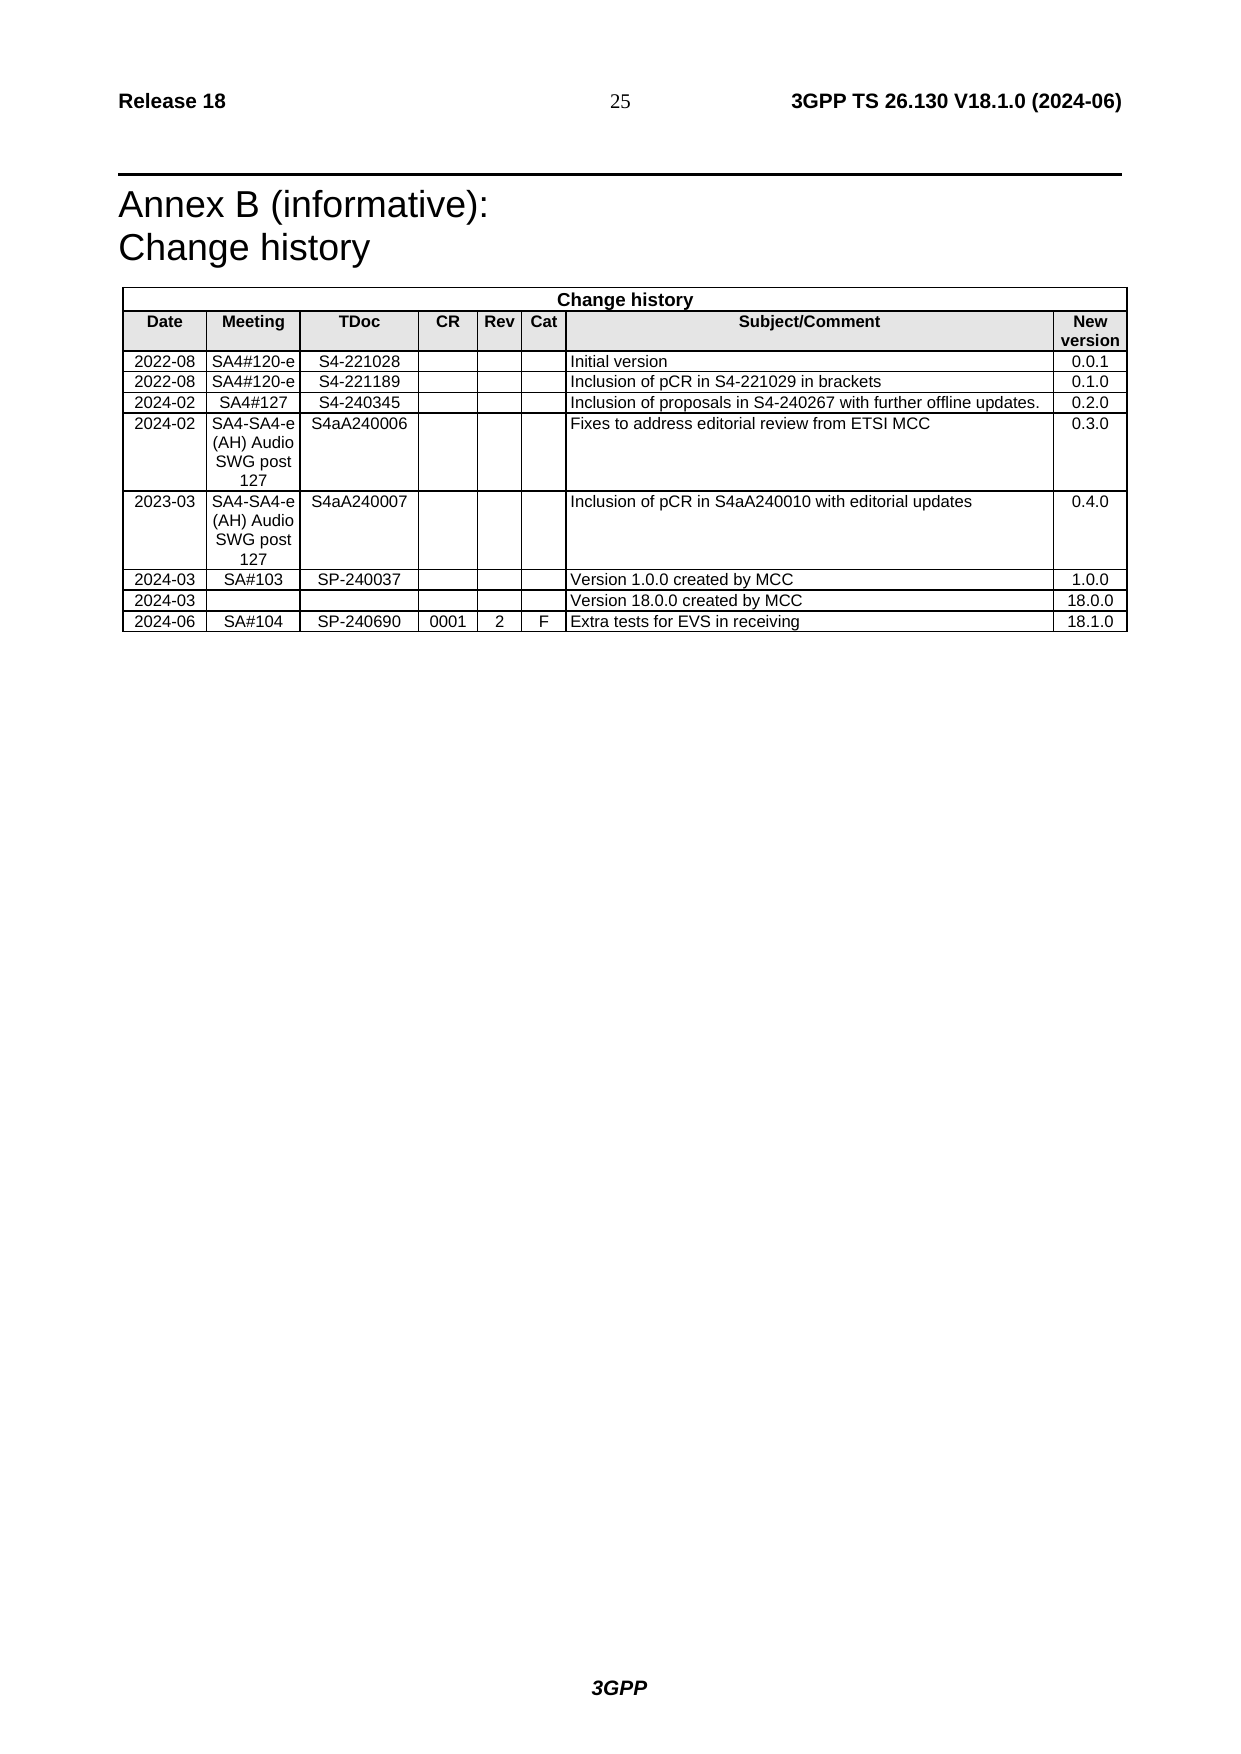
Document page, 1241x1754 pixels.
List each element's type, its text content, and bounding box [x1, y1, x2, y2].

table_cell 2 [478, 612, 521, 631]
table_cell SP-240037 [301, 570, 418, 589]
table_cell [419, 393, 477, 412]
table_cell Cat [522, 312, 565, 350]
table_cell [419, 570, 477, 589]
table_cell [419, 372, 477, 391]
table_cell [522, 352, 565, 371]
table_cell Inclusion of proposals in S4-240267 with further offline updates. [567, 393, 1053, 412]
table_cell [522, 372, 565, 391]
table_cell TDoc [301, 312, 418, 350]
table_cell [478, 591, 521, 610]
table_cell SA4#127 [207, 393, 299, 412]
table_cell 2022-08 [124, 372, 206, 391]
subtitle Annex B (informative): Change history [118, 176, 1122, 268]
table_cell [522, 570, 565, 589]
table_cell 0.4.0 [1054, 492, 1126, 568]
table_cell [478, 352, 521, 371]
table_cell 2024-02 [124, 393, 206, 412]
table_cell SA4#120-e [207, 352, 299, 371]
table_cell 2024-03 [124, 570, 206, 589]
table_cell 2024-03 [124, 591, 206, 610]
table_cell Meeting [207, 312, 299, 350]
table_cell S4-240345 [301, 393, 418, 412]
table_cell [478, 372, 521, 391]
table_cell [419, 492, 477, 568]
table_cell 2024-06 [124, 612, 206, 631]
table_cell 0.1.0 [1054, 372, 1126, 391]
table_cell [478, 570, 521, 589]
table_cell SA4-SA4-e (AH) Audio SWG post 127 [207, 492, 299, 568]
table_cell [207, 591, 299, 610]
table_cell Date [124, 312, 206, 350]
table_cell 2024-02 [124, 414, 206, 490]
table_cell SA4#120-e [207, 372, 299, 391]
table_cell [478, 414, 521, 490]
table_cell [478, 492, 521, 568]
table_cell [419, 591, 477, 610]
table_cell [522, 414, 565, 490]
table_cell 2023-03 [124, 492, 206, 568]
table_cell Inclusion of pCR in S4-221029 in brackets [567, 372, 1053, 391]
table_cell Initial version [567, 352, 1053, 371]
table_cell Inclusion of pCR in S4aA240010 with editorial updates [567, 492, 1053, 568]
table_cell Subject/Comment [567, 312, 1053, 350]
table_cell S4-221028 [301, 352, 418, 371]
table_header Change history [124, 288, 1126, 310]
table_cell 18.0.0 [1054, 591, 1126, 610]
table_cell CR [419, 312, 477, 350]
table_cell Rev [478, 312, 521, 350]
table_cell Extra tests for EVS in receiving [567, 612, 1053, 631]
table_cell S4-221189 [301, 372, 418, 391]
table_cell SA4-SA4-e (AH) Audio SWG post 127 [207, 414, 299, 490]
table_cell New version [1054, 312, 1126, 350]
table_cell 2022-08 [124, 352, 206, 371]
table_cell Fixes to address editorial review from ETSI MCC [567, 414, 1053, 490]
table_cell SA#104 [207, 612, 299, 631]
table_cell 0.0.1 [1054, 352, 1126, 371]
table_cell [419, 414, 477, 490]
table_cell SP-240690 [301, 612, 418, 631]
table_cell S4aA240006 [301, 414, 418, 490]
table_cell [522, 492, 565, 568]
table_cell [522, 393, 565, 412]
table_cell 0.2.0 [1054, 393, 1126, 412]
table_cell 0001 [419, 612, 477, 631]
table_cell SA#103 [207, 570, 299, 589]
table_cell Version 1.0.0 created by MCC [567, 570, 1053, 589]
table_cell 18.1.0 [1054, 612, 1126, 631]
table_cell [522, 591, 565, 610]
table_cell [419, 352, 477, 371]
table_cell S4aA240007 [301, 492, 418, 568]
table_cell [478, 393, 521, 412]
table_cell [301, 591, 418, 610]
table_cell 0.3.0 [1054, 414, 1126, 490]
table_cell Version 18.0.0 created by MCC [567, 591, 1053, 610]
table_cell 1.0.0 [1054, 570, 1126, 589]
table_cell F [522, 612, 565, 631]
